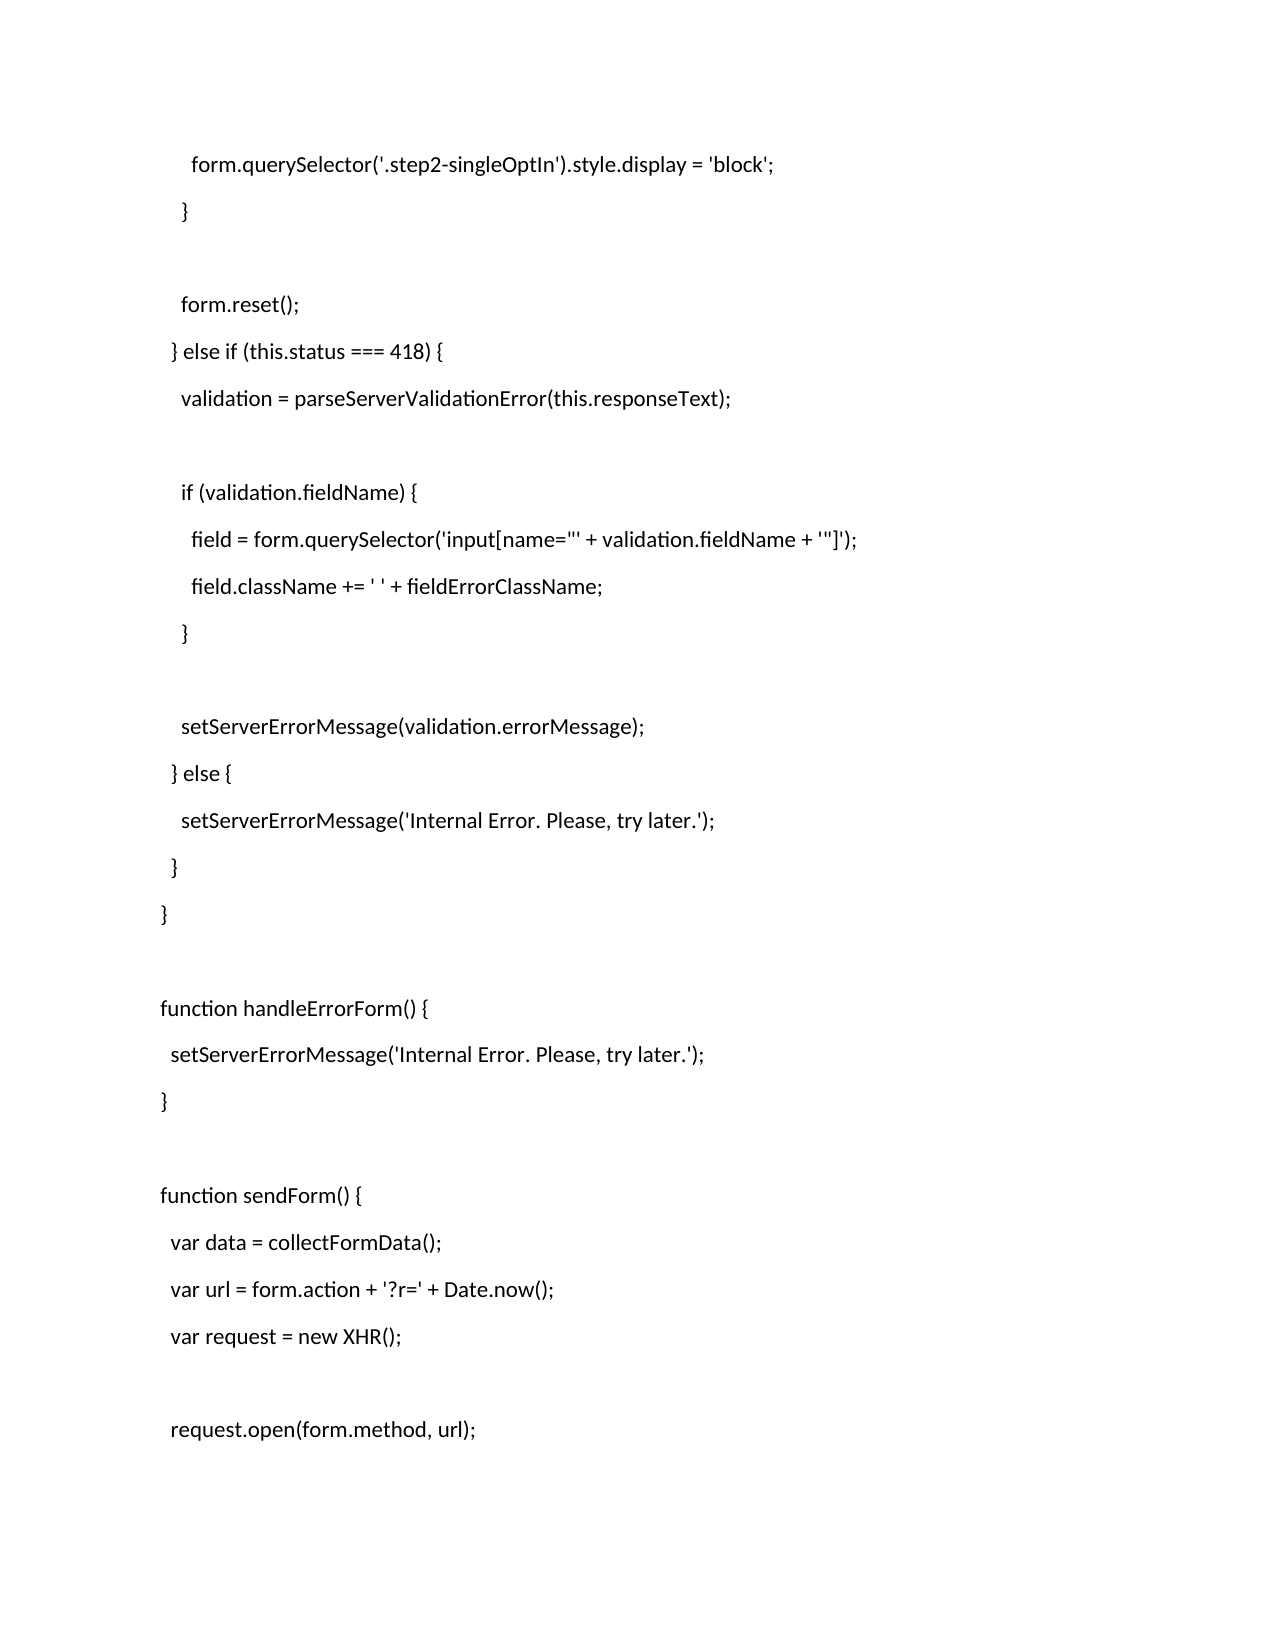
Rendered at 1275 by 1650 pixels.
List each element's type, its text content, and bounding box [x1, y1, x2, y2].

text request.open(form.method, url); [150, 1416, 1125, 1444]
text if (validation.fieldName) { [150, 478, 1125, 506]
text } [150, 619, 1125, 647]
text validation = parseServerValidationError(this.responseText); [150, 384, 1125, 412]
text form.reset(); [150, 291, 1125, 319]
text var data = collectFormData(); [150, 1228, 1125, 1256]
text function sendForm() { [150, 1181, 1125, 1209]
text } else { [150, 759, 1125, 787]
text var request = new XHR(); [150, 1322, 1125, 1350]
text } [150, 853, 1125, 881]
text var url = form.action + '?r=' + Date.now(); [150, 1275, 1125, 1303]
text } [150, 197, 1125, 225]
text function handleErrorForm() { [150, 994, 1125, 1022]
text field = form.querySelector('input[name="' + validation.fieldName + '"]'); [150, 525, 1125, 553]
text } else if (this.status === 418) { [150, 337, 1125, 366]
text field.className += ' ' + fieldErrorClassName; [150, 572, 1125, 600]
text } [150, 1087, 1125, 1116]
text } [150, 900, 1125, 928]
text setServerErrorMessage('Internal Error. Please, try later.'); [150, 1041, 1125, 1069]
text setServerErrorMessage('Internal Error. Please, try later.'); [150, 806, 1125, 834]
text form.querySelector('.step2-singleOptIn').style.display = 'block'; [150, 150, 1125, 178]
text setServerErrorMessage(validation.errorMessage); [150, 712, 1125, 741]
